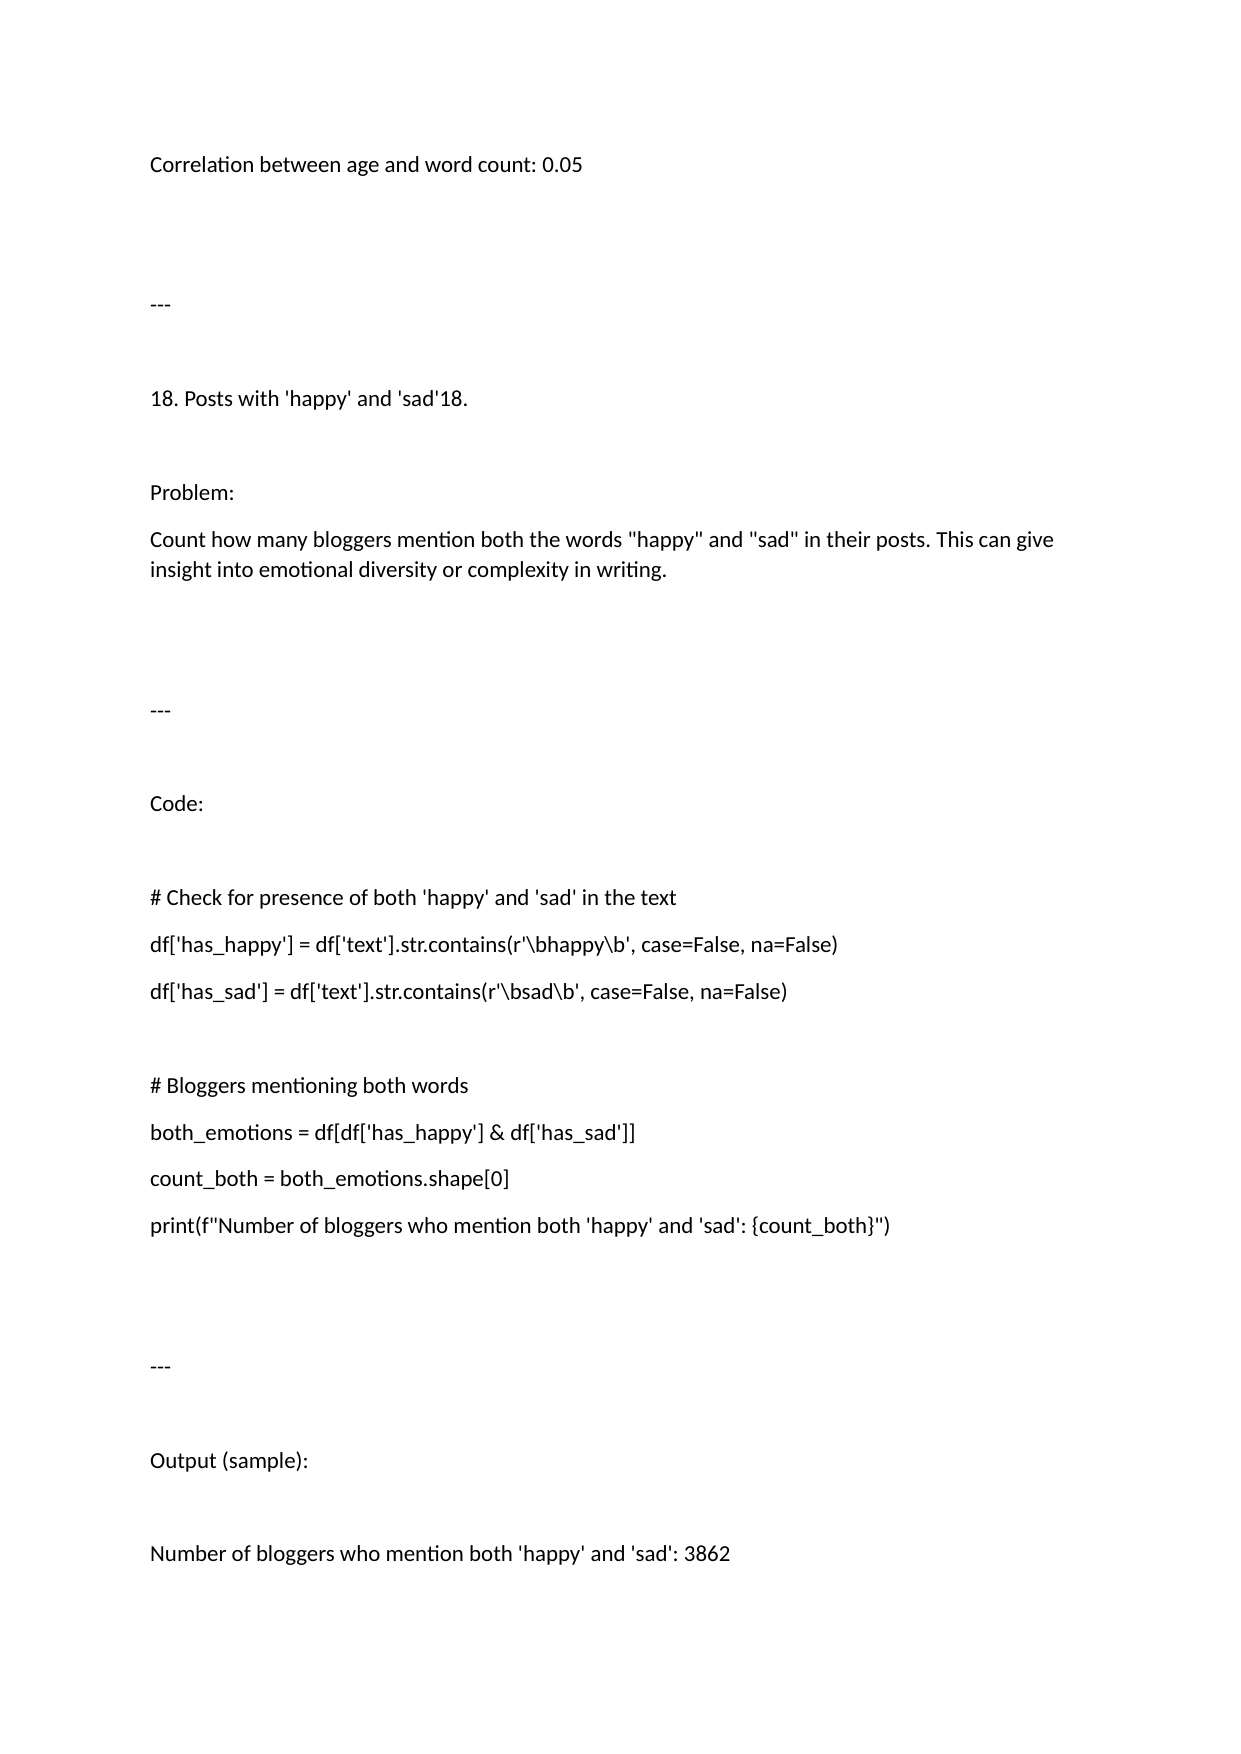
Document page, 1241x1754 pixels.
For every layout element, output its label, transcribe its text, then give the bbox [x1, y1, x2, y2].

text 18. Posts with 'happy' and 'sad'18. [150, 384, 1090, 412]
text Output (sample): [150, 1446, 1090, 1474]
text print(f"Number of bloggers who mention both 'happy' and 'sad': {count_both}") [150, 1211, 1090, 1239]
text df['has_sad'] = df['text'].str.contains(r'\bsad\b', case=False, na=False) [150, 977, 1090, 1005]
text Problem: [150, 478, 1090, 506]
text # Bloggers mentioning both words [150, 1071, 1090, 1099]
text both_emotions = df[df['has_happy'] & df['has_sad']] [150, 1118, 1090, 1146]
text --- [150, 291, 1090, 319]
text --- [150, 696, 1090, 724]
text Correlation between age and word count: 0.05 [150, 150, 1090, 178]
text --- [150, 1352, 1090, 1380]
text # Check for presence of both 'happy' and 'sad' in the text [150, 883, 1090, 911]
text Code: [150, 789, 1090, 818]
text Count how many bloggers mention both the words "happy" and "sad" in their posts. This can give insight into emotional diversity or complexity in writing. [150, 525, 1090, 583]
text Number of bloggers who mention both 'happy' and 'sad': 3862 [150, 1539, 1090, 1568]
text count_both = both_emotions.shape[0] [150, 1164, 1090, 1193]
text df['has_happy'] = df['text'].str.contains(r'\bhappy\b', case=False, na=False) [150, 930, 1090, 958]
